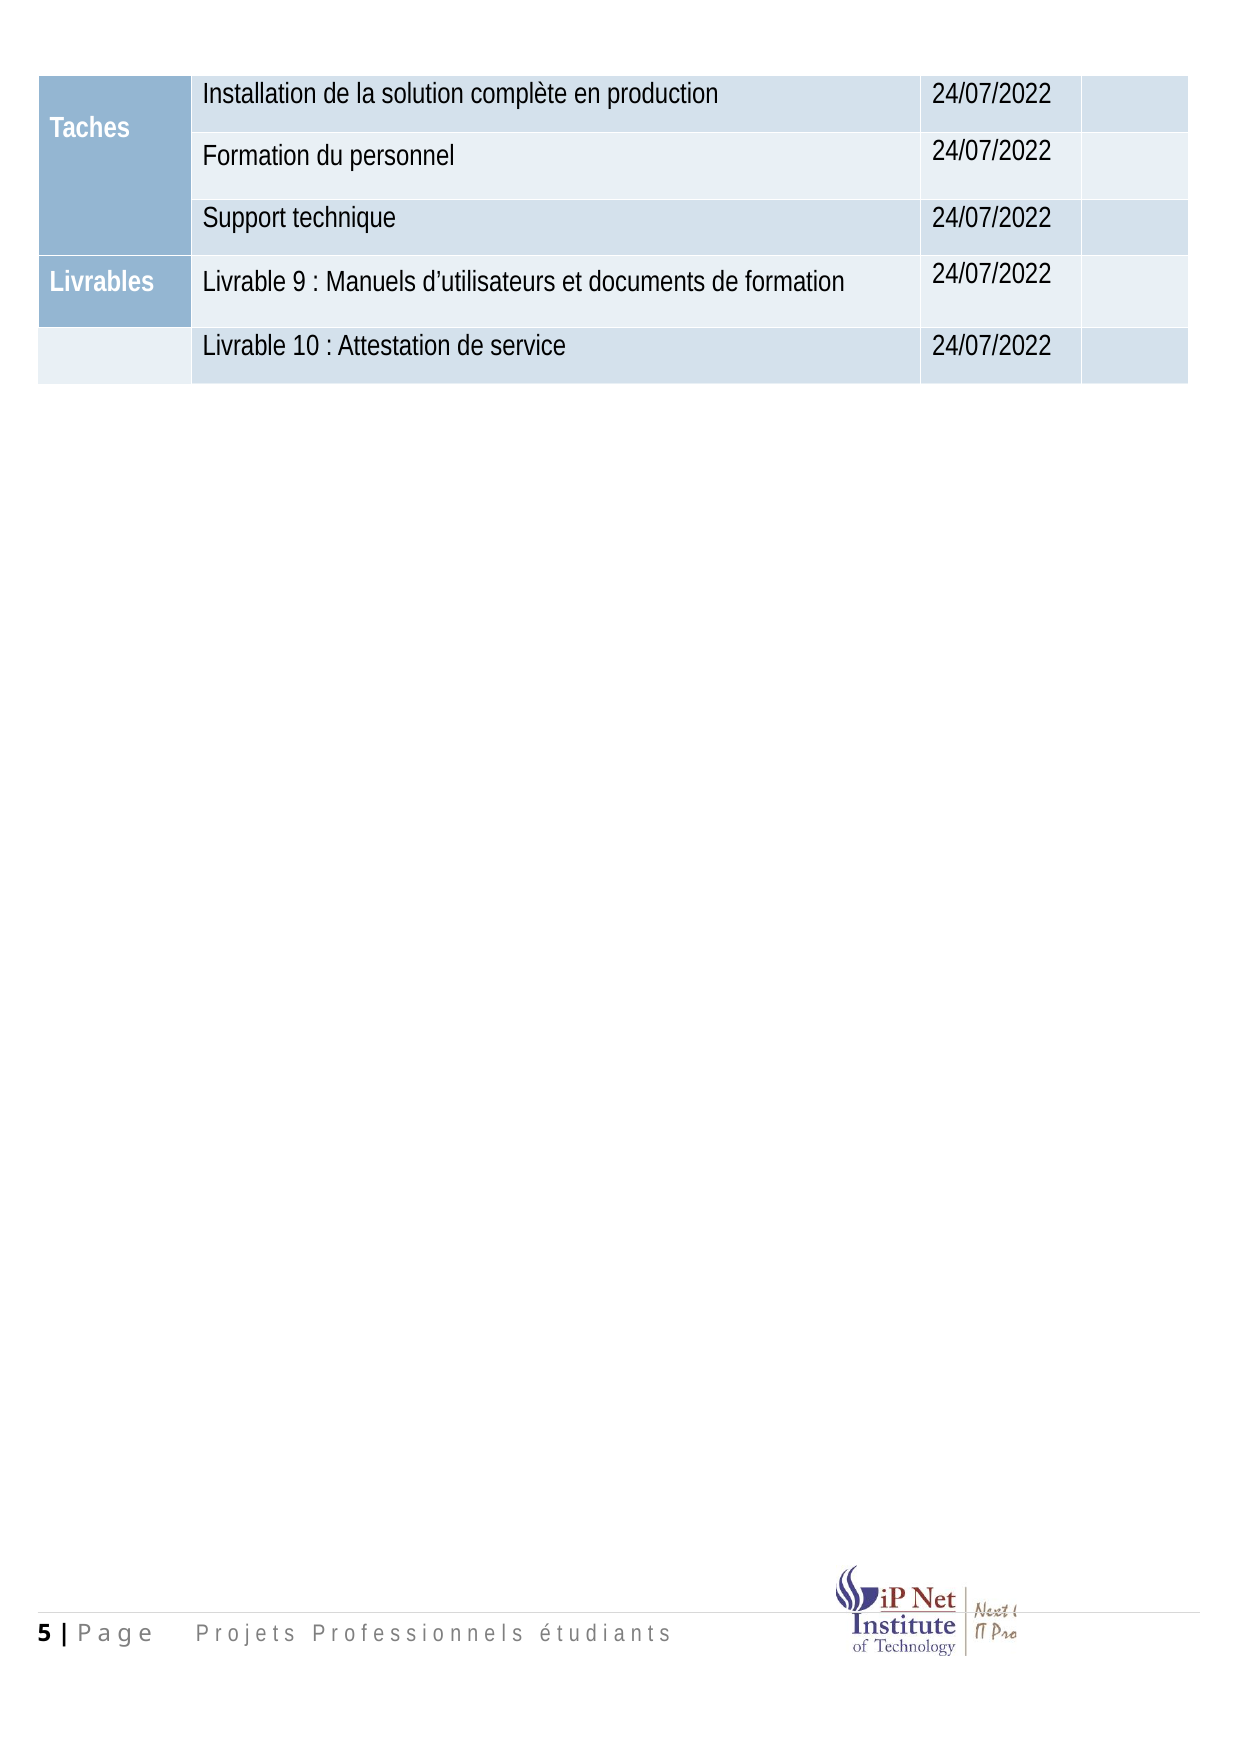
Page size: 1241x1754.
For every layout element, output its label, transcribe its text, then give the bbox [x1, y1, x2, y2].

table_cell [1082, 76, 1188, 132]
table_cell 24/07/2022 [921, 328, 1081, 383]
table_cell Livrable 10 : Attestation de service [192, 328, 920, 383]
table_cell Support technique [192, 200, 920, 255]
table_cell 24/07/2022 [921, 200, 1081, 255]
table_cell Livrables [39, 256, 191, 327]
table_cell Installation de la solution complète en production [192, 76, 920, 132]
table_cell 24/07/2022 [921, 76, 1081, 132]
picture [836, 1613, 1017, 1656]
picture [836, 1565, 1017, 1612]
table_cell Formation du personnel [192, 133, 920, 199]
table_cell [1082, 328, 1188, 383]
table_cell Taches [39, 76, 191, 255]
table_cell [1082, 200, 1188, 255]
table_cell Livrable 9 : Manuels d’utilisateurs et documents de formation [192, 256, 920, 327]
table_cell 24/07/2022 [921, 133, 1081, 199]
table_cell 24/07/2022 [921, 256, 1081, 327]
table_cell [1082, 256, 1188, 327]
table_cell [1082, 133, 1188, 199]
